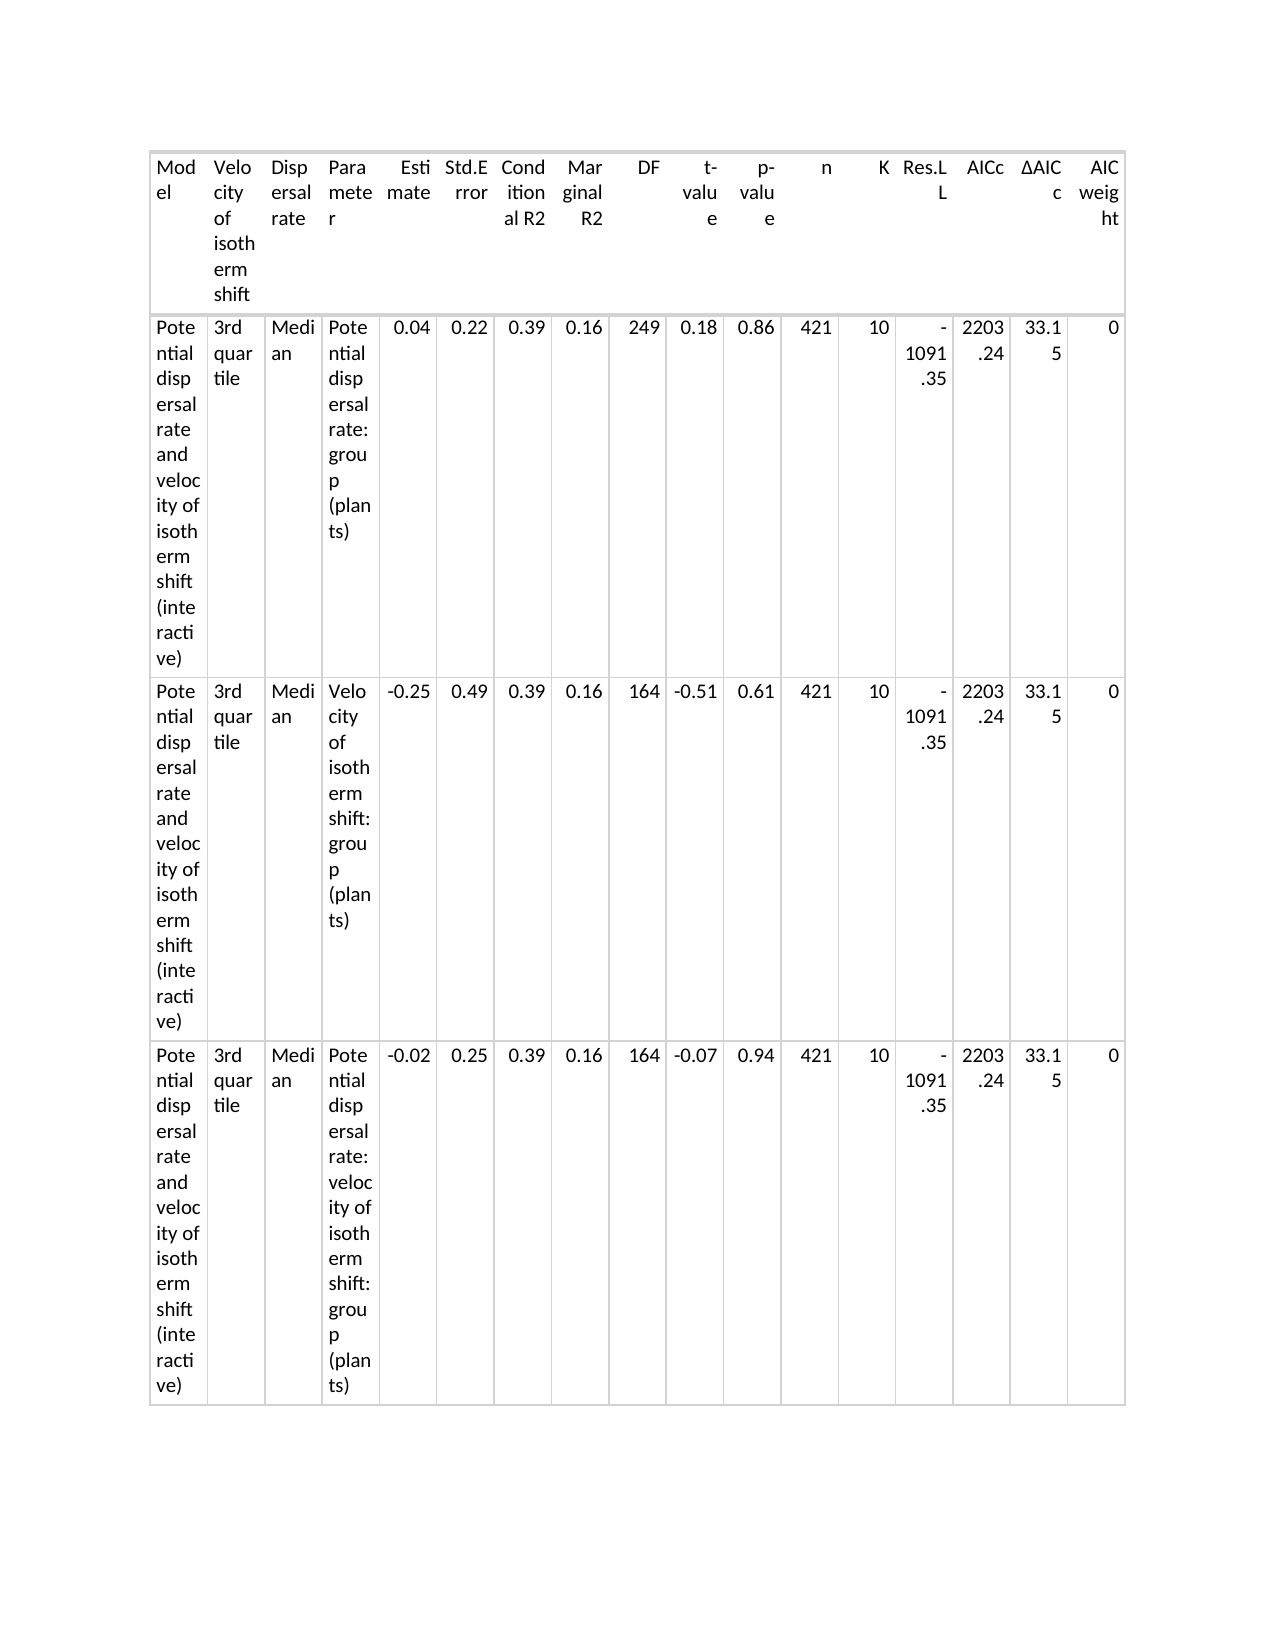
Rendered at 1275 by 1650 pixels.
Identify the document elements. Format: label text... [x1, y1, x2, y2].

table_cell -1091.35 [896, 1042, 952, 1404]
table_cell 0.18 [667, 317, 723, 677]
table_header Res.LL [896, 154, 953, 313]
table_header t-value [666, 154, 723, 313]
table_cell 0.94 [724, 1042, 780, 1404]
table_cell 421 [782, 678, 838, 1040]
table_cell 33.15 [1011, 678, 1067, 1040]
table_cell Potential dispersal rate:velocity of isotherm shift:group (plants) [323, 1042, 379, 1404]
table_cell Median [266, 678, 321, 1040]
table_cell 421 [782, 1042, 838, 1404]
table_cell Median [266, 317, 321, 677]
table_cell 0.86 [724, 317, 780, 677]
table_header Marginal R2 [551, 154, 609, 313]
table_cell Median [266, 1042, 321, 1404]
table_header Std.Error [437, 154, 494, 313]
table_header n [781, 154, 838, 313]
table_cell 33.15 [1011, 317, 1067, 677]
table_cell 0.39 [495, 317, 551, 677]
table_cell 10 [839, 317, 895, 677]
table_cell 0.39 [495, 678, 551, 1040]
table_cell 0.39 [495, 1042, 551, 1404]
table_header DF [609, 154, 666, 313]
table_cell -1091.35 [896, 317, 952, 677]
table_cell 421 [782, 317, 838, 677]
table_cell -0.51 [667, 678, 723, 1040]
table_cell 0.16 [552, 678, 608, 1040]
table_header Velocity of isotherm shift [207, 154, 265, 313]
table_cell 0.61 [724, 678, 780, 1040]
table_cell 2203.24 [954, 317, 1009, 677]
table_cell 10 [839, 678, 895, 1040]
table_cell 0 [1068, 317, 1124, 677]
table_cell 2203.24 [954, 678, 1009, 1040]
table_header Parameter [322, 154, 379, 313]
table_header ΔAICc [1010, 154, 1068, 313]
table_cell 0.49 [437, 678, 493, 1040]
table_cell 0.04 [380, 317, 436, 677]
table_cell 0.25 [437, 1042, 493, 1404]
table_cell 0.22 [437, 317, 493, 677]
table_cell Potential dispersal rate and velocity of isotherm shift (interactive) [151, 678, 207, 1040]
table_cell 33.15 [1011, 1042, 1067, 1404]
table_cell Potential dispersal rate:group (plants) [323, 317, 379, 677]
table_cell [151, 317, 207, 677]
table_cell -0.07 [667, 1042, 723, 1404]
table_header AIC weight [1068, 154, 1124, 313]
table_header Conditional R2 [494, 154, 551, 313]
table_header K [838, 154, 896, 313]
table_header Dispersal rate [265, 154, 322, 313]
table_cell 164 [610, 1042, 665, 1404]
table_cell Velocity of isotherm shift:group (plants) [323, 678, 379, 1040]
table_cell 2203.24 [954, 1042, 1009, 1404]
table_cell 3rd quartile [208, 317, 264, 677]
table_header AICc [953, 154, 1010, 313]
table_cell 0 [1068, 678, 1124, 1040]
table_cell 0.16 [552, 317, 608, 677]
table_cell -0.02 [380, 1042, 436, 1404]
table_cell 3rd quartile [208, 1042, 264, 1404]
table_cell -1091.35 [896, 678, 952, 1040]
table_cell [151, 1042, 207, 1404]
table_cell 0.16 [552, 1042, 608, 1404]
table_cell 10 [839, 1042, 895, 1404]
table_header p-value [724, 154, 781, 313]
table_header Estimate [379, 154, 437, 313]
table_cell 3rd quartile [208, 678, 264, 1040]
table_cell -0.25 [380, 678, 436, 1040]
table_cell 0 [1068, 1042, 1124, 1404]
table_cell 164 [610, 678, 665, 1040]
table_cell 249 [610, 317, 665, 677]
table_header Model [151, 154, 207, 313]
